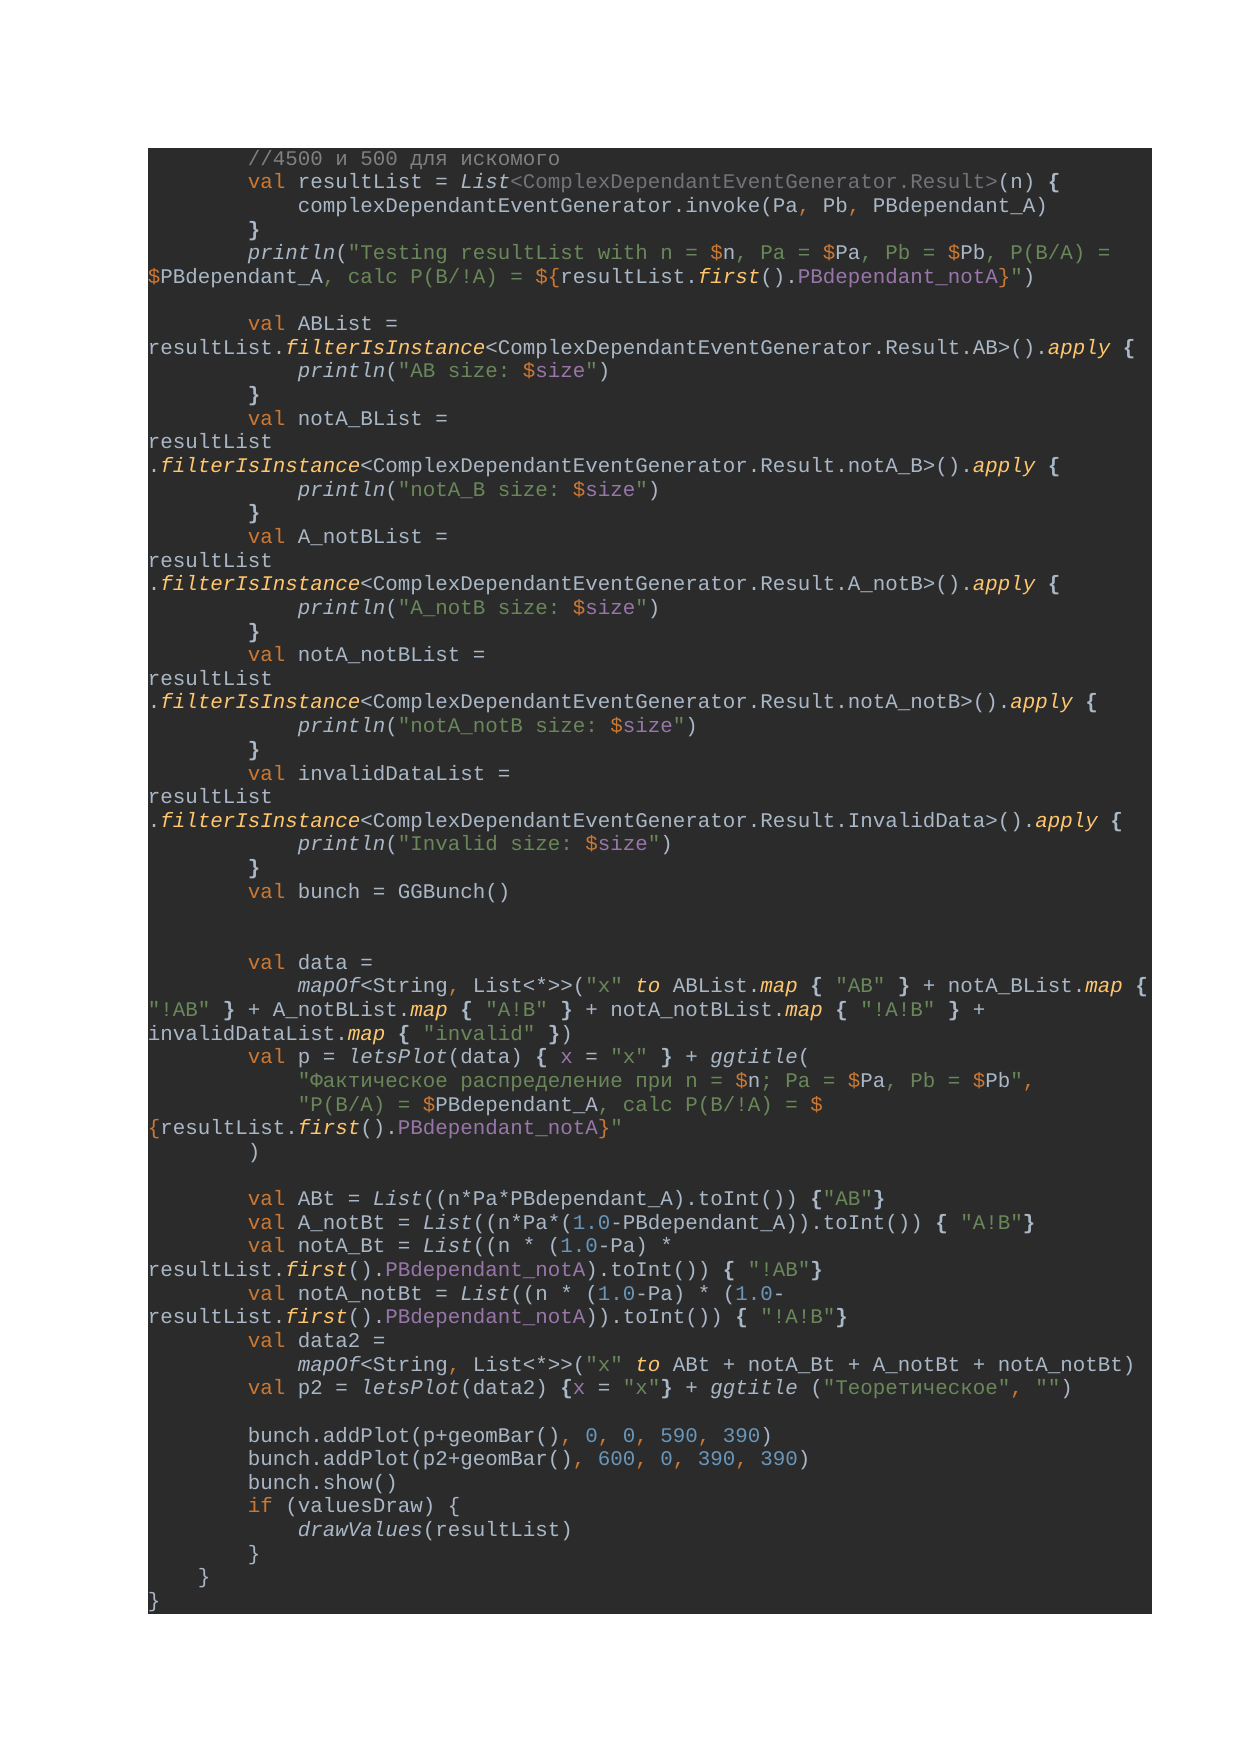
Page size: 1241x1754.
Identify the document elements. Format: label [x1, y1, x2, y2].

text [148, 148, 1152, 1614]
